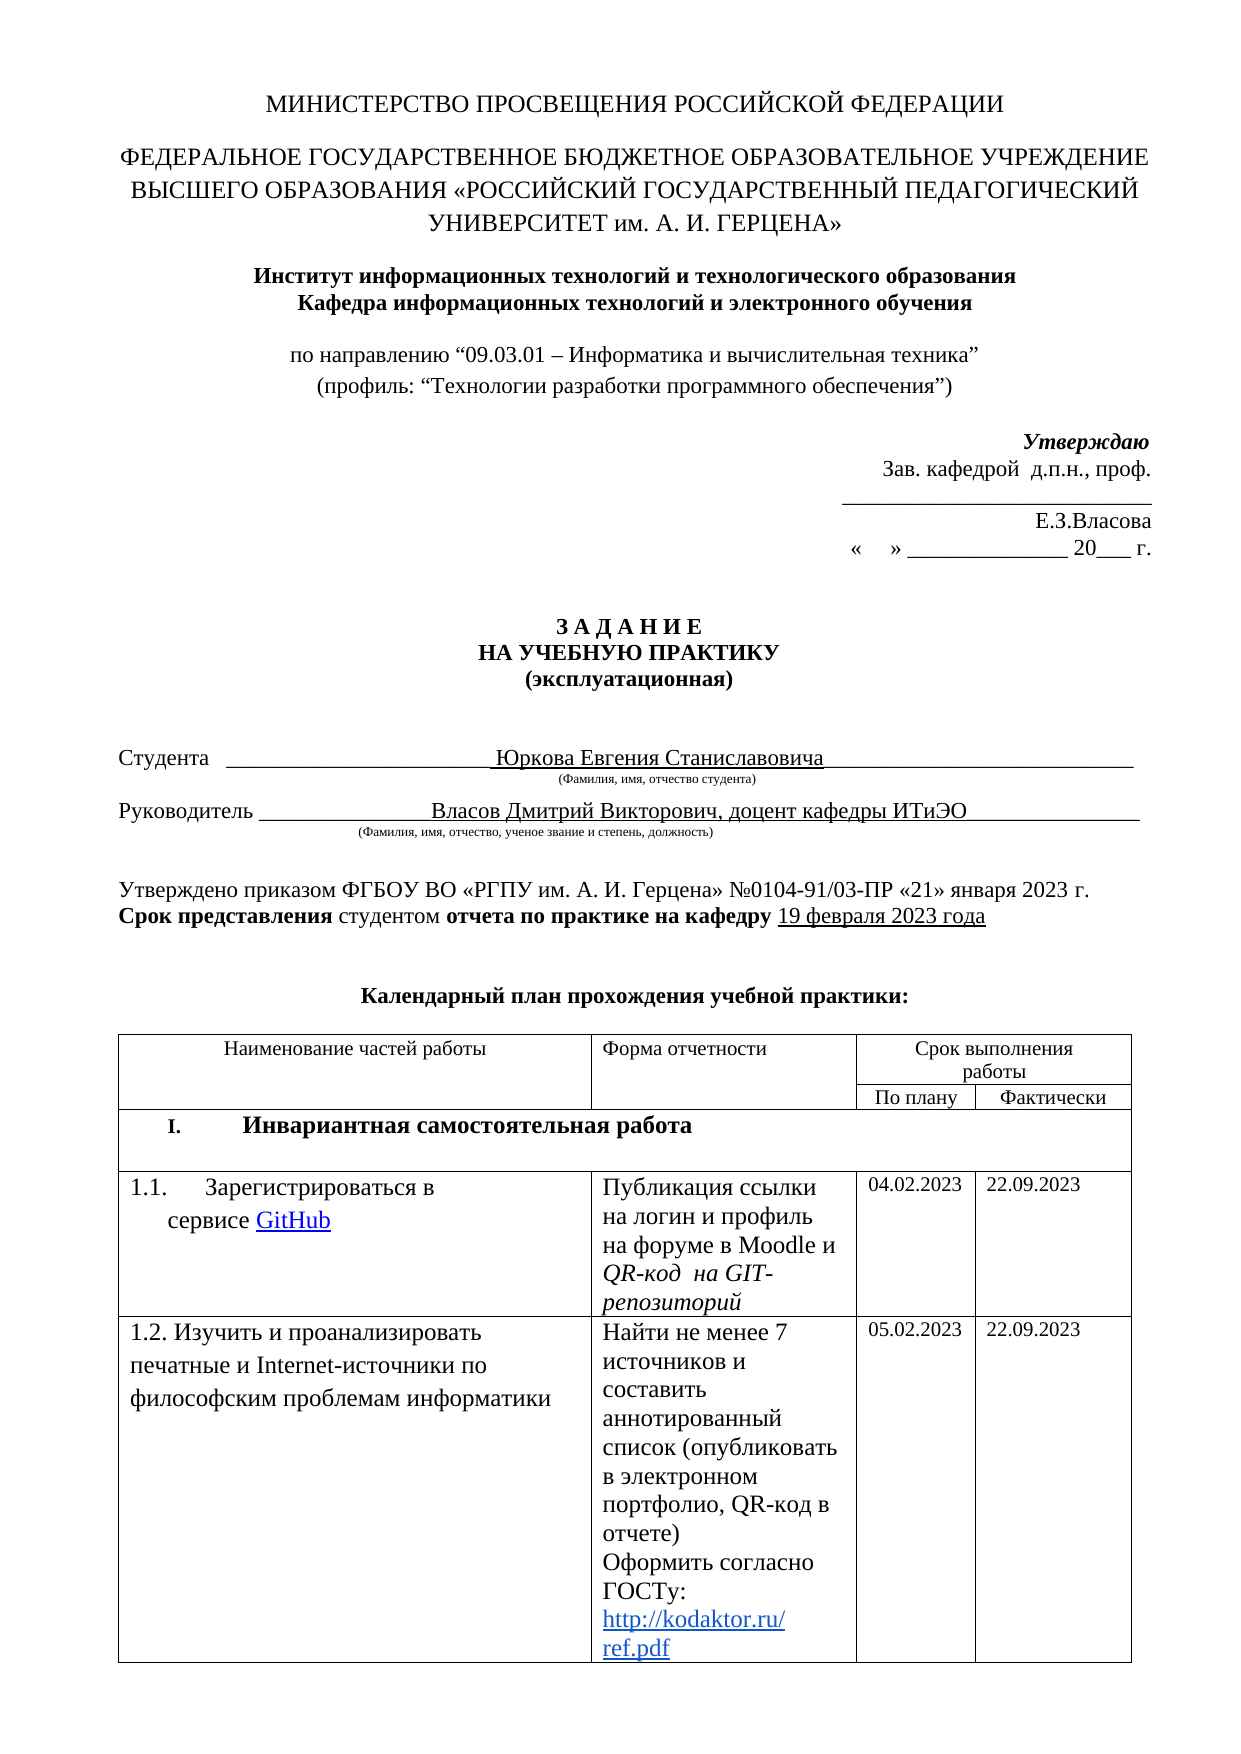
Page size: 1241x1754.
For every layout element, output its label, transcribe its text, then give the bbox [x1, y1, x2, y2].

table_cell 05.02.2023 [857, 1317, 975, 1662]
text (Фамилия, имя, отчество студента) [118, 771, 1152, 797]
table_header Форма отчетности [592, 1035, 856, 1109]
text Е.З.Власова [62, 507, 1152, 534]
text Календарный план прохождения учебной практики: [118, 982, 1152, 1008]
text Руководитель _______________Власов Дмитрий Викторович, доцент кафедры ИТиЭО_______________ [118, 797, 1152, 823]
table_cell 22.09.2023 [976, 1172, 1131, 1316]
text « » ______________ 20___ г. [62, 534, 1152, 560]
text по направлению “09.03.01 – Информатика и вычислительная техника” [118, 341, 1152, 368]
table_cell Инвариантная самостоятельная работа [119, 1110, 1131, 1171]
table_cell 22.09.2023 [976, 1317, 1131, 1662]
table_cell Публикация ссылки на логин и профиль на форуме в Moodle и QR-код на GIT-репозиторий [592, 1172, 856, 1316]
text ___________________________ [62, 481, 1152, 507]
table_cell Зарегистрироваться в сервисе GitHub [119, 1172, 591, 1316]
text Кафедра информационных технологий и электронного обучения [118, 289, 1152, 315]
text З А Д А Н И Е [62, 613, 1152, 639]
table_header Наименование частей работы [119, 1035, 591, 1109]
table_cell Фактически [976, 1085, 1131, 1109]
table_header Срок выполнения работы [857, 1035, 1131, 1083]
text Срок представления студентом отчета по практике на кафедру 19 февраля 2023 года [118, 903, 1152, 929]
text Утверждаю [62, 428, 1152, 454]
text (эксплуатационная) [62, 665, 1152, 692]
text Институт информационных технологий и технологического образования [118, 262, 1152, 289]
text Зав. кафедрой д.п.н., проф. [62, 454, 1152, 481]
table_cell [119, 1317, 591, 1662]
text ФЕДЕРАЛЬНОЕ ГОСУДАРСТВЕННОЕ БЮДЖЕТНОЕ ОБРАЗОВАТЕЛЬНОЕ УЧРЕЖДЕНИЕ ВЫСШЕГО ОБРАЗОВАНИЯ «РОССИЙСКИЙ ГОСУДАРСТВЕННЫЙ ПЕДАГОГИЧЕСКИЙ УНИВЕРСИТЕТ им. А. И. ГЕРЦЕНА» [118, 142, 1152, 237]
table_cell По плану [857, 1085, 975, 1109]
text (профиль: “Технологии разработки программного обеспечения”) [118, 372, 1152, 398]
text Студента _______________________ Юркова Евгения Станиславовича___________________________ [118, 744, 1152, 771]
text (Фамилия, имя, отчество, ученое звание и степень, должность) [118, 823, 1152, 850]
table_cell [592, 1317, 856, 1662]
text МИНИСТЕРСТВО ПРОСВЕЩЕНИЯ РОССИЙСКОЙ ФЕДЕРАЦИИ [118, 89, 1152, 117]
text НА УЧЕБНУЮ ПРАКТИКУ [62, 639, 1152, 665]
table_cell 04.02.2023 [857, 1172, 975, 1316]
text Утверждено приказом ФГБОУ ВО «РГПУ им. А. И. Герцена» №0104-91/03-ПР «21» января 2023 г. [118, 876, 1152, 903]
